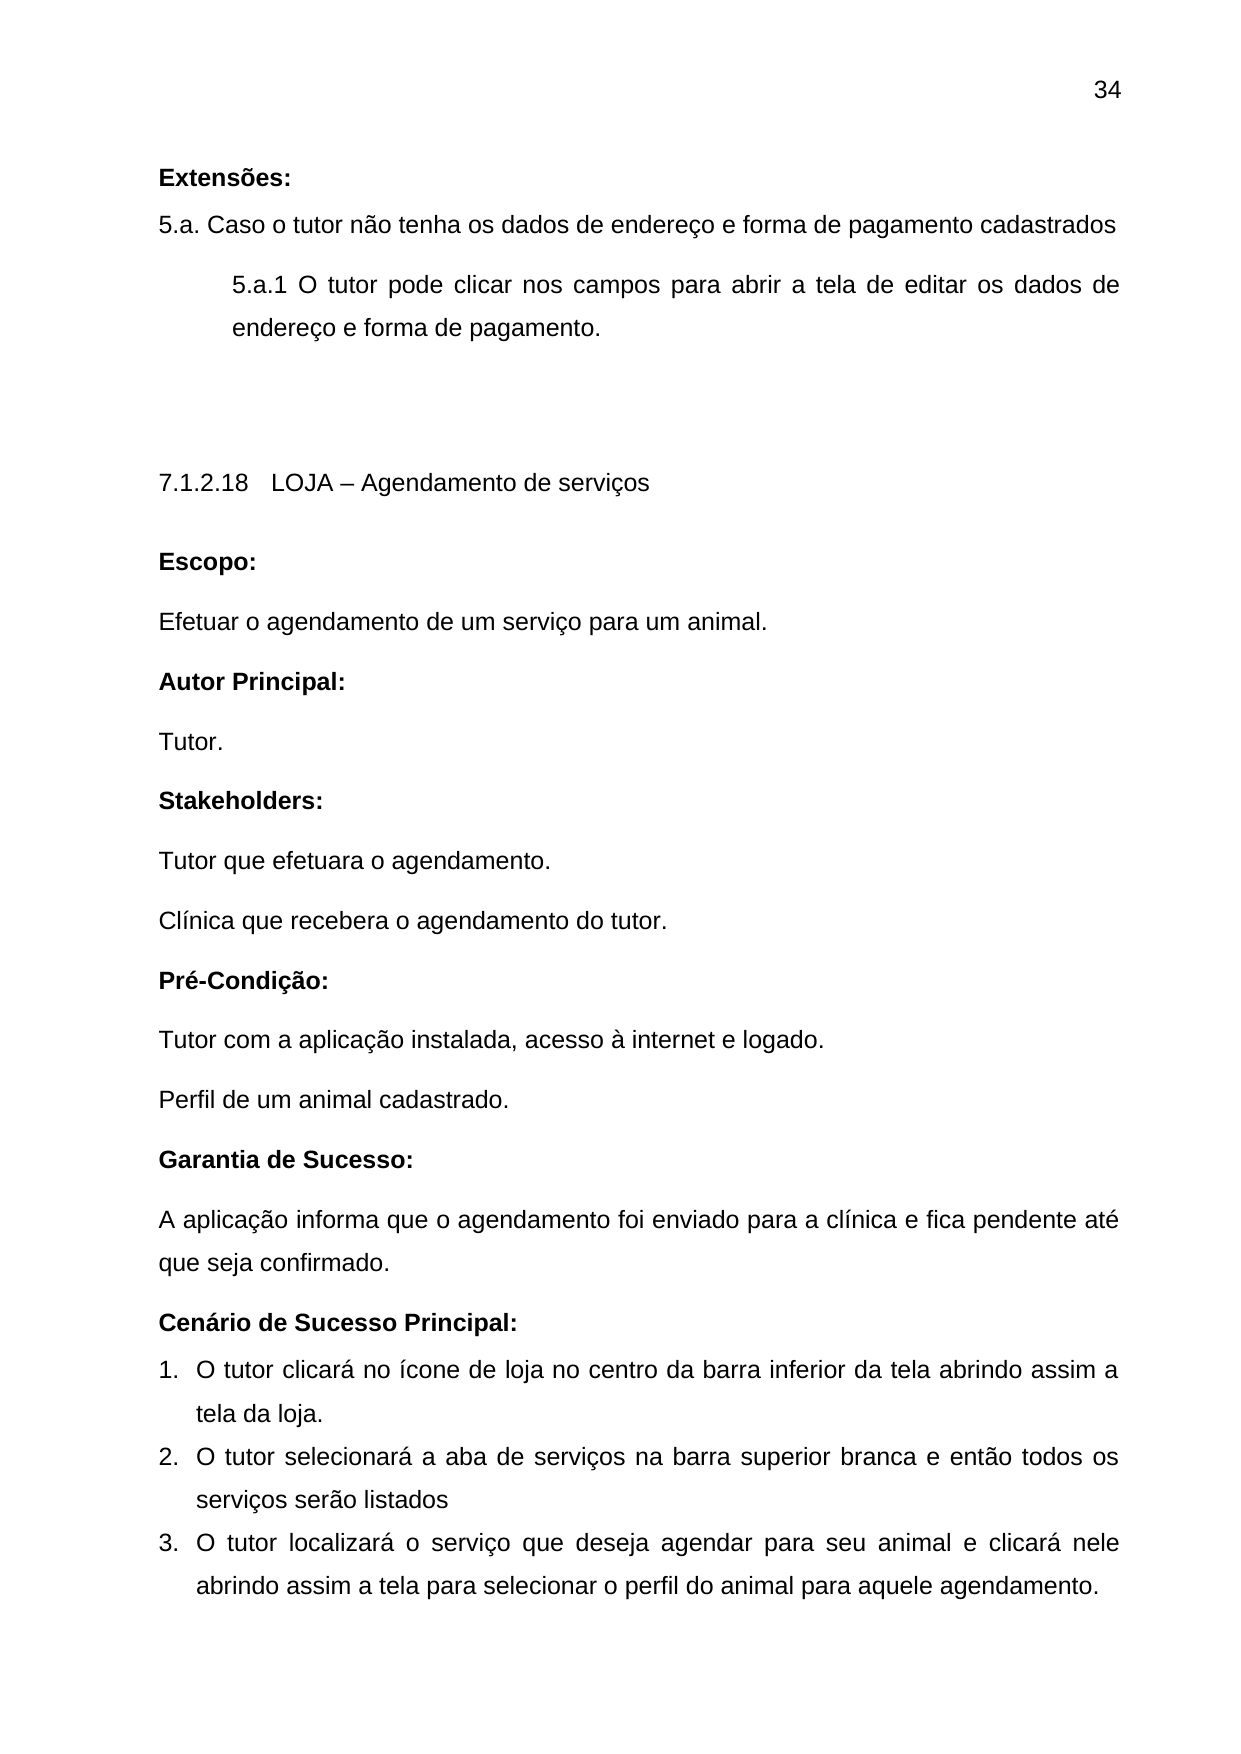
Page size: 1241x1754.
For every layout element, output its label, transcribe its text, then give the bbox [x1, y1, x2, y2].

text 5.a.1 O tutor pode clicar nos campos para abrir a tela de editar os dados de endereço e forma de pagamento. [232, 270, 1121, 342]
list O tutor clicará no ícone de loja no centro da barra inferior da tela abrindo assim a tela da loja. [158, 1355, 1121, 1427]
text Tutor. [158, 726, 1121, 755]
text Pré-Condição: [158, 966, 1121, 994]
text Cenário de Sucesso Principal: [158, 1308, 1121, 1336]
list O tutor selecionará a aba de serviços na barra superior branca e então todos os serviços serão listados [158, 1442, 1121, 1513]
text A aplicação informa que o agendamento foi enviado para a clínica e fica pendente até que seja confirmado. [158, 1205, 1121, 1277]
list O tutor localizará o serviço que deseja agendar para seu animal e clicará nele abrindo assim a tela para selecionar o perfil do animal para aquele agendamento. [158, 1528, 1121, 1600]
text Autor Principal: [158, 667, 1121, 695]
text 5.a. Caso o tutor não tenha os dados de endereço e forma de pagamento cadastrados [158, 210, 1121, 239]
text Efetuar o agendamento de um serviço para um animal. [158, 607, 1121, 636]
text Escopo: [158, 547, 1121, 576]
text Stakeholders: [158, 786, 1121, 815]
text Tutor que efetuara o agendamento. [158, 846, 1121, 875]
text Tutor com a aplicação instalada, acesso à internet e logado. [158, 1025, 1121, 1054]
text Extensões: [158, 162, 1121, 191]
subtitle LOJA – Agendamento de serviços [158, 468, 1121, 497]
text Garantia de Sucesso: [158, 1145, 1121, 1174]
text Clínica que recebera o agendamento do tutor. [158, 906, 1121, 934]
text Perfil de um animal cadastrado. [158, 1085, 1121, 1114]
